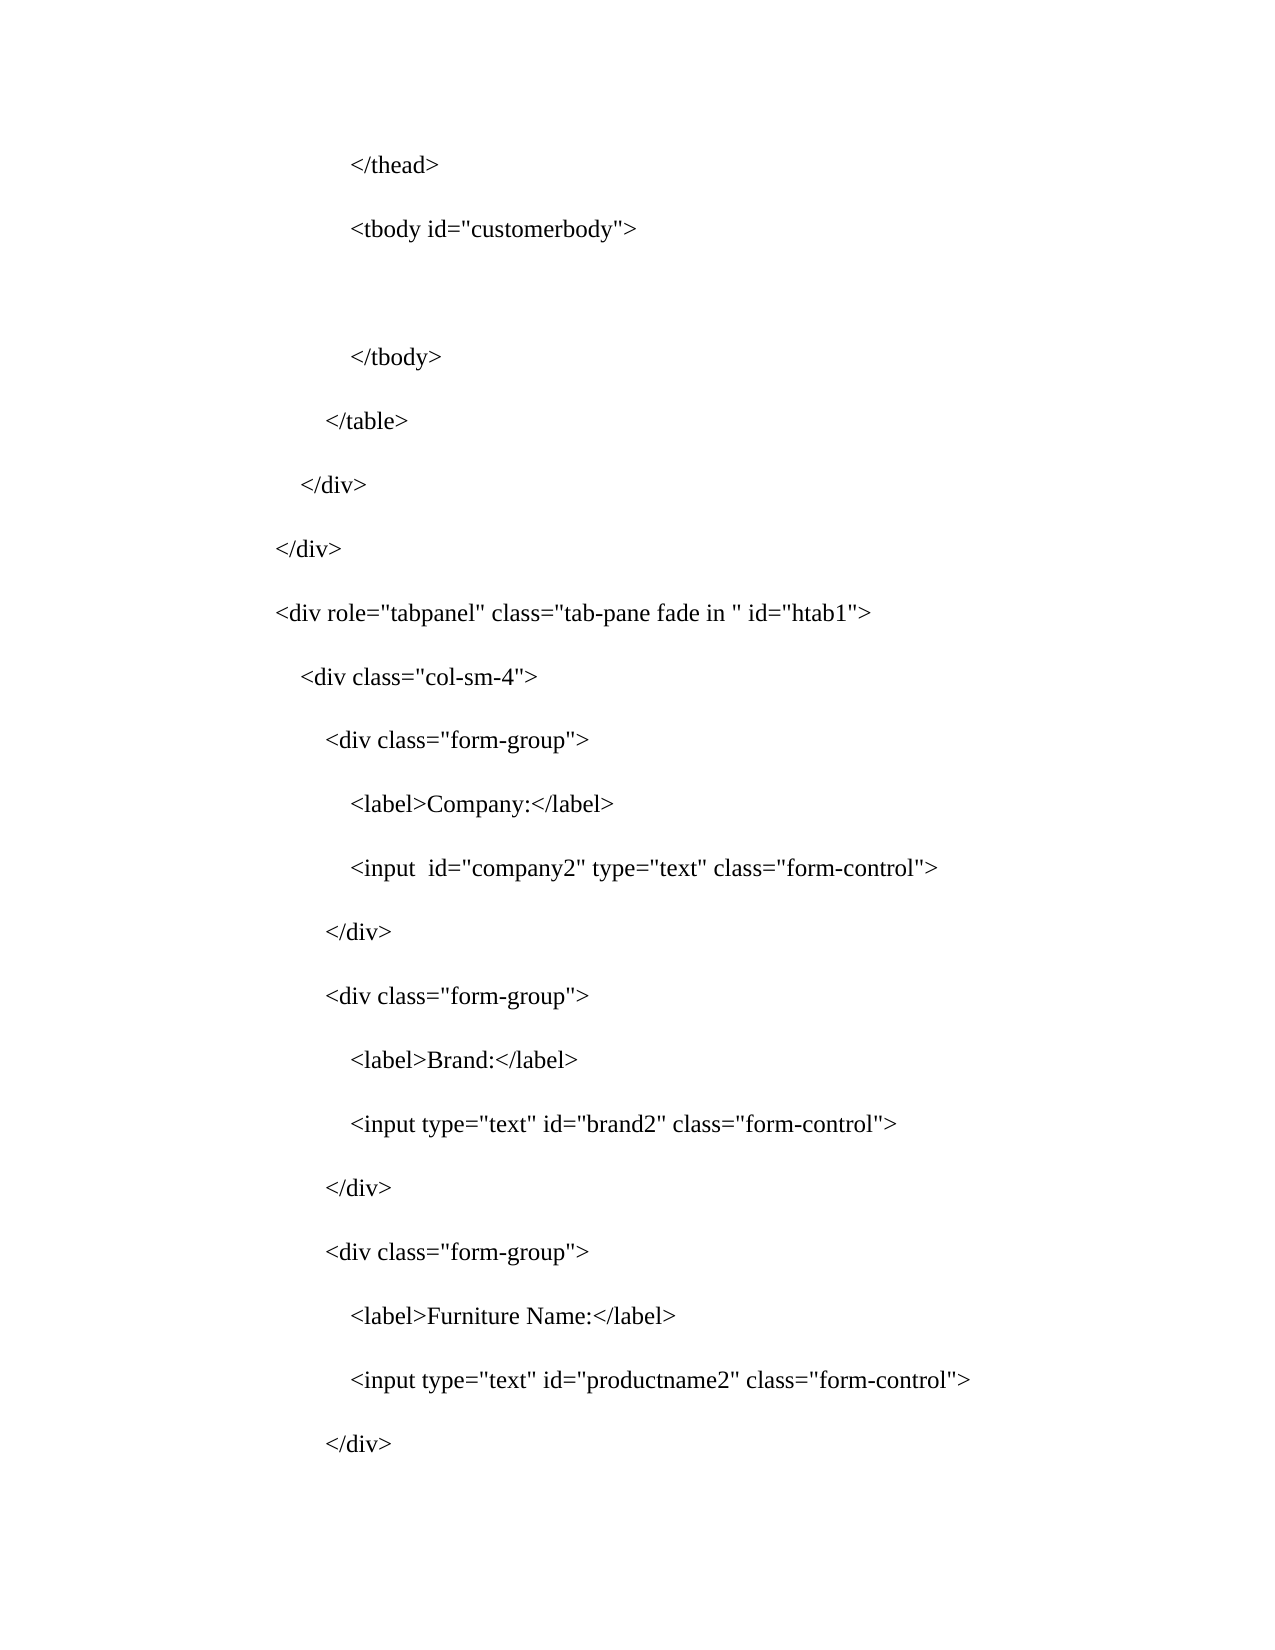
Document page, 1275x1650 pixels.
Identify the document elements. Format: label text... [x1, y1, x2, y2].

text <div class="col-sm-4"> [150, 662, 1125, 690]
text <label>Company:</label> [150, 789, 1125, 818]
text <input id="company2" type="text" class="form-control"> [150, 853, 1125, 882]
text </div> [150, 470, 1125, 498]
text <label>Brand:</label> [150, 1045, 1125, 1074]
text </tbody> [150, 342, 1125, 371]
text </table> [150, 406, 1125, 434]
text <div role="tabpanel" class="tab-pane fade in " id="htab1"> [150, 598, 1125, 626]
text </thead> [150, 150, 1125, 179]
text </div> [150, 1429, 1125, 1458]
text <div class="form-group"> [150, 981, 1125, 1010]
text <label>Furniture Name:</label> [150, 1301, 1125, 1330]
text </div> [150, 534, 1125, 562]
text <input type="text" id="productname2" class="form-control"> [150, 1365, 1125, 1394]
text </div> [150, 917, 1125, 946]
text <input type="text" id="brand2" class="form-control"> [150, 1109, 1125, 1138]
text <div class="form-group"> [150, 1237, 1125, 1266]
text <tbody id="customerbody"> [150, 214, 1125, 243]
text </div> [150, 1173, 1125, 1202]
text <div class="form-group"> [150, 726, 1125, 754]
